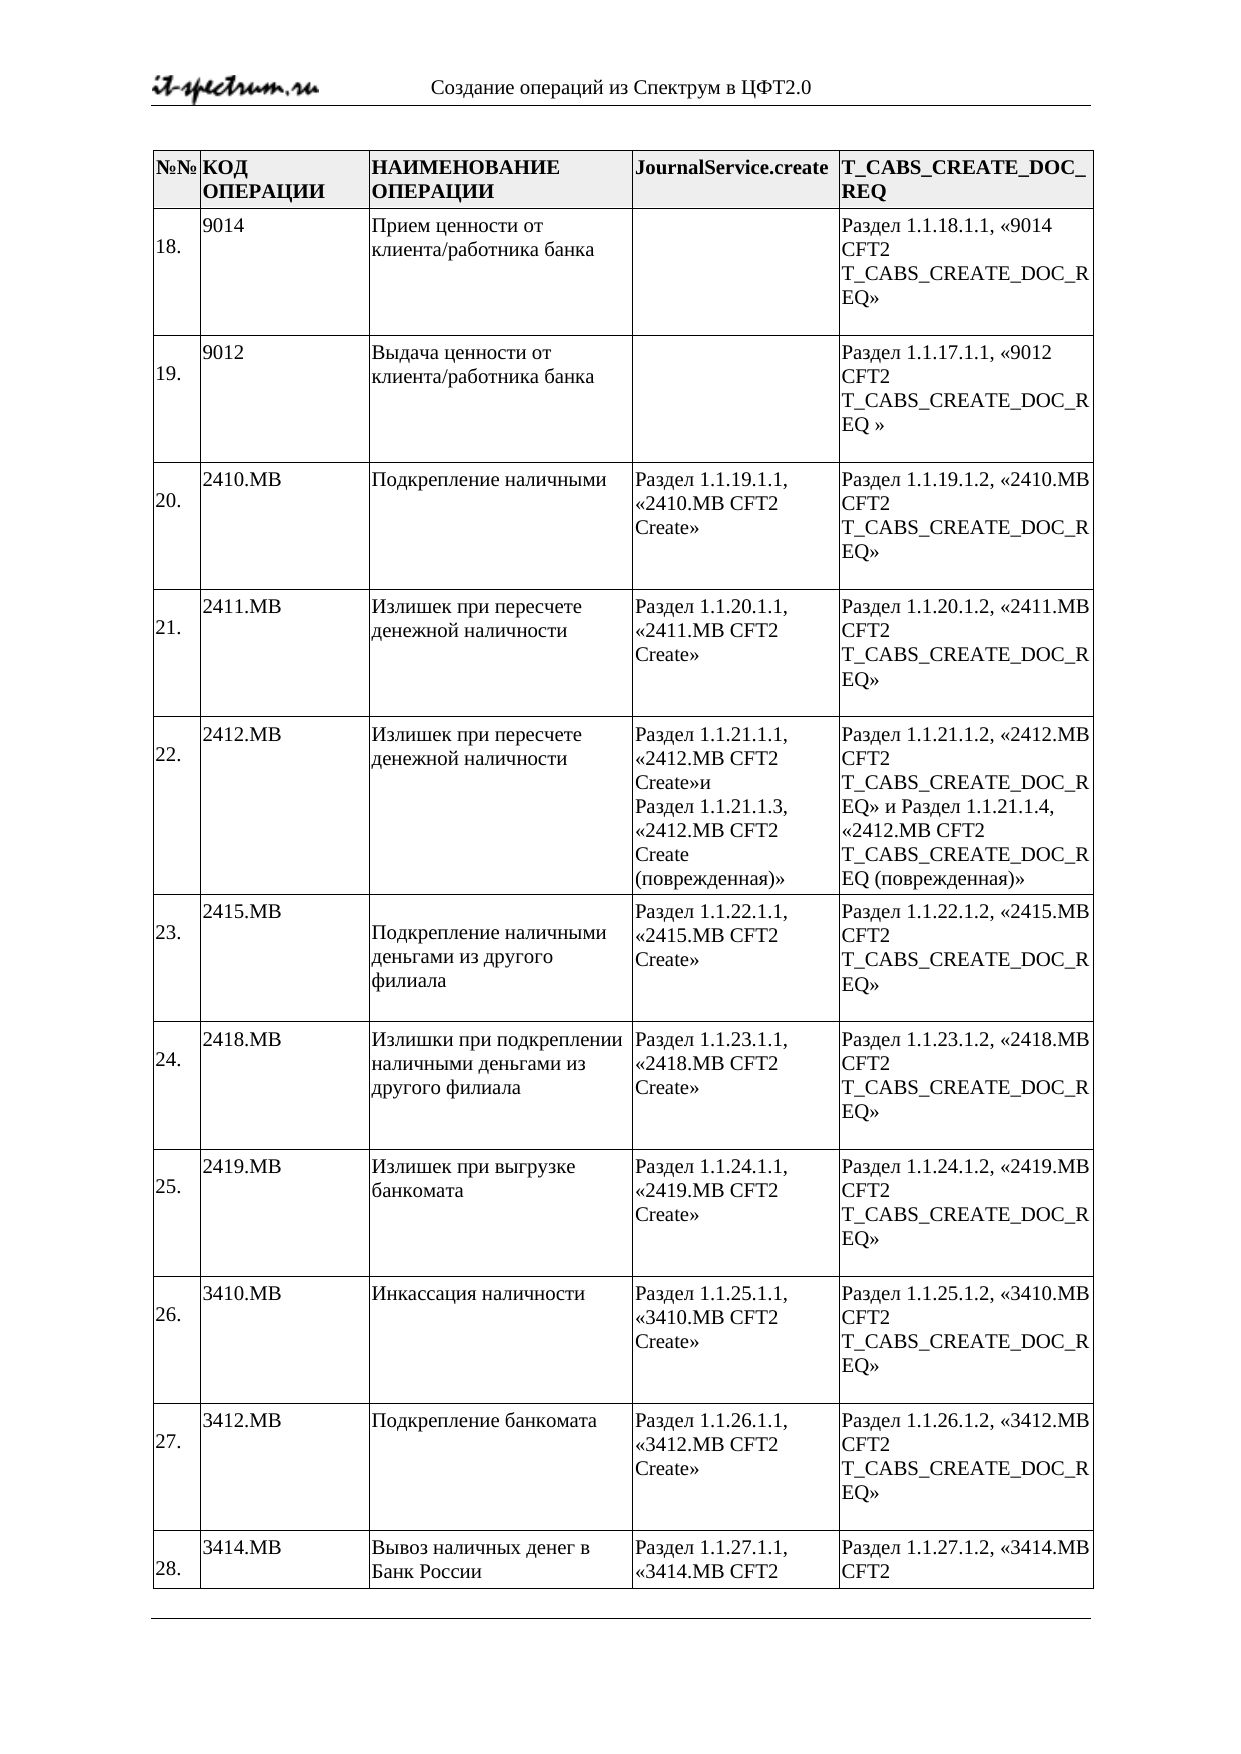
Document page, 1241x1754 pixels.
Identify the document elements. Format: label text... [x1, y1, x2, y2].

table_cell 24. [154, 1022, 200, 1148]
table_cell 25. [154, 1150, 200, 1276]
table_header НАИМЕНОВАНИЕ ОПЕРАЦИИ [370, 151, 632, 207]
table_cell Раздел 1.1.21.1.1, «2412.MB CFT2 Create»и Раздел 1.1.21.1.3, «2412.MB CFT2 Create (поврежденная)» [633, 717, 839, 894]
table_cell 2419.MB [201, 1150, 369, 1276]
table_cell 2415.MB [201, 895, 369, 1021]
table_cell Раздел 1.1.24.1.1, «2419.MB CFT2 Create» [633, 1150, 839, 1276]
table_cell 2411.MB [201, 590, 369, 716]
table_cell 2410.MB [201, 463, 369, 589]
table_cell Подкрепление банкомата [370, 1404, 632, 1530]
table_cell 3414.MB [201, 1531, 369, 1587]
table_cell 3412.MB [201, 1404, 369, 1530]
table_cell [633, 1531, 839, 1587]
table_cell 2418.MB [201, 1022, 369, 1148]
table_cell Раздел 1.1.26.1.1, «3412.MB CFT2 Create» [633, 1404, 839, 1530]
table_cell 18. [154, 209, 200, 335]
table_cell 21. [154, 590, 200, 716]
table_cell [633, 336, 839, 462]
table_header JournalService.create [633, 151, 839, 207]
table_cell Раздел 1.1.22.1.2, «2415.MB CFT2 T_CABS_CREATE_DOC_REQ» [840, 895, 1093, 1021]
table_cell Раздел 1.1.17.1.1, «9012 CFT2 T_CABS_CREATE_DOC_REQ » [840, 336, 1093, 462]
table_cell Раздел 1.1.23.1.1, «2418.MB CFT2 Create» [633, 1022, 839, 1148]
table_cell 28. [154, 1531, 200, 1587]
table_cell Подкрепление наличными [370, 463, 632, 589]
table_cell 27. [154, 1404, 200, 1530]
picture [152, 75, 319, 105]
table_cell Излишек при пересчете денежной наличности [370, 717, 632, 894]
table_header T_CABS_CREATE_DOC_REQ [840, 151, 1093, 207]
table_cell Прием ценности от клиента/работника банка [370, 209, 632, 335]
table_cell Раздел 1.1.20.1.2, «2411.MB CFT2 T_CABS_CREATE_DOC_REQ» [840, 590, 1093, 716]
table_cell 9014 [201, 209, 369, 335]
table_cell Вывоз наличных денег в Банк России [370, 1531, 632, 1587]
table_cell 9012 [201, 336, 369, 462]
table_cell Раздел 1.1.25.1.2, «3410.MB CFT2 T_CABS_CREATE_DOC_REQ» [840, 1277, 1093, 1403]
table_cell Излишек при пересчете денежной наличности [370, 590, 632, 716]
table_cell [840, 1531, 1093, 1587]
table_cell Раздел 1.1.18.1.1, «9014 CFT2 T_CABS_CREATE_DOC_REQ» [840, 209, 1093, 335]
table_cell Раздел 1.1.19.1.2, «2410.MB CFT2 T_CABS_CREATE_DOC_REQ» [840, 463, 1093, 589]
table_cell 3410.MB [201, 1277, 369, 1403]
table_cell Выдача ценности от клиента/работника банка [370, 336, 632, 462]
table_cell [633, 209, 839, 335]
table_cell 22. [154, 717, 200, 894]
table_cell Раздел 1.1.23.1.2, «2418.MB CFT2 T_CABS_CREATE_DOC_REQ» [840, 1022, 1093, 1148]
table_cell Подкрепление наличными деньгами из другого филиала [370, 895, 632, 1021]
table_cell Раздел 1.1.21.1.2, «2412.MB CFT2 T_CABS_CREATE_DOC_REQ» и Раздел 1.1.21.1.4, «2412.MB CFT2 T_CABS_CREATE_DOC_REQ (поврежденная)» [840, 717, 1093, 894]
table_cell 20. [154, 463, 200, 589]
table_cell 23. [154, 895, 200, 1021]
table_cell Излишки при подкреплении наличными деньгами из другого филиала [370, 1022, 632, 1148]
table_cell 26. [154, 1277, 200, 1403]
table_cell Раздел 1.1.20.1.1, «2411.MB CFT2 Create» [633, 590, 839, 716]
table_cell Раздел 1.1.24.1.2, «2419.MB CFT2 T_CABS_CREATE_DOC_REQ» [840, 1150, 1093, 1276]
table_cell 19. [154, 336, 200, 462]
table_header №№ [154, 151, 200, 207]
table_cell Раздел 1.1.22.1.1, «2415.MB CFT2 Create» [633, 895, 839, 1021]
table_cell Раздел 1.1.26.1.2, «3412.MB CFT2 T_CABS_CREATE_DOC_REQ» [840, 1404, 1093, 1530]
table_header КОД ОПЕРАЦИИ [201, 151, 369, 207]
table_cell Раздел 1.1.19.1.1, «2410.MB CFT2 Create» [633, 463, 839, 589]
table_cell 2412.MB [201, 717, 369, 894]
table_cell Раздел 1.1.25.1.1, «3410.MB CFT2 Create» [633, 1277, 839, 1403]
table_cell Инкассация наличности [370, 1277, 632, 1403]
table_cell Излишек при выгрузке банкомата [370, 1150, 632, 1276]
